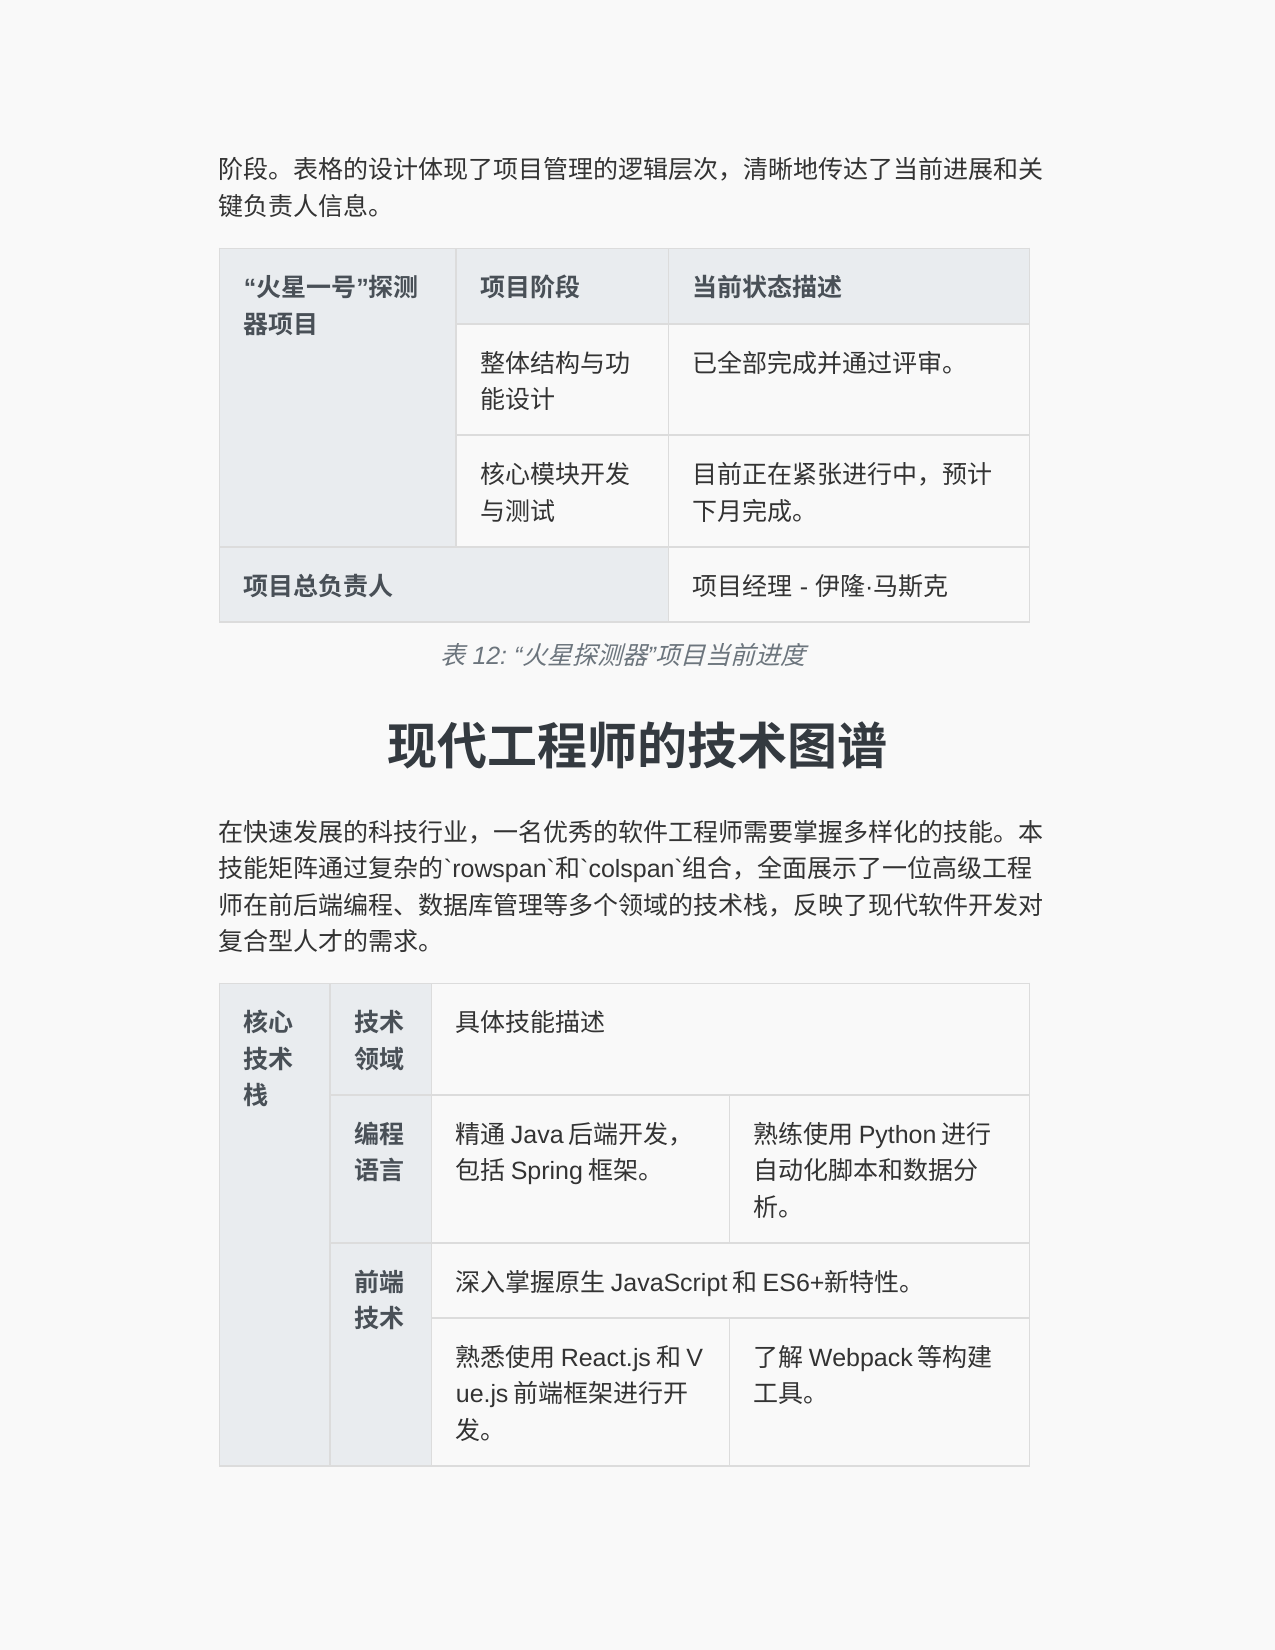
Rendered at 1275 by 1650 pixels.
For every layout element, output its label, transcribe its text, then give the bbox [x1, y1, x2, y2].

table_cell 已全部完成并通过评审。 [669, 325, 1029, 434]
table_cell 目前正在紧张进行中，预计下月完成。 [669, 436, 1029, 546]
table_cell 核心模块开发与测试 [457, 436, 668, 546]
table_cell 整体结构与功能设计 [457, 325, 668, 434]
table_header “火星一号”探测器项目 [220, 249, 455, 546]
table_header 核心技术栈 [220, 984, 329, 1465]
table_cell 项目经理 - 伊隆·马斯克 [669, 548, 1029, 621]
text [219, 150, 1056, 222]
table_cell 了解Webpack等构建工具。 [730, 1319, 1029, 1465]
table_cell 表 12: “火星探测器”项目当前进度 [220, 623, 1029, 673]
table_cell 前端技术 [331, 1244, 431, 1465]
table_header 项目阶段 [457, 249, 668, 323]
table_header 技术领域 [331, 984, 431, 1094]
text 在快速发展的科技行业，一名优秀的软件工程师需要掌握多样化的技能。本技能矩阵通过复杂的`rowspan`和`colspan`组合，全面展示了一位高级工程师在前后端编程、数据库管理等多个领域的技术栈，反映了现代软件开发对复合型人才的需求。 [219, 813, 1056, 958]
table_cell 精通Java后端开发，包括Spring框架。 [432, 1096, 729, 1242]
table_cell 熟练使用Python进行自动化脚本和数据分析。 [730, 1096, 1029, 1242]
table_header 当前状态描述 [669, 249, 1029, 323]
table_cell 熟悉使用React.js和Vue.js前端框架进行开发。 [432, 1319, 729, 1465]
table_cell 项目总负责人 [220, 548, 668, 621]
subtitle 现代工程师的技术图谱 [219, 707, 1056, 779]
table_cell 编程语言 [331, 1096, 431, 1242]
table_cell 深入掌握原生JavaScript和ES6+新特性。 [432, 1244, 1029, 1317]
table_header 具体技能描述 [432, 984, 1029, 1094]
